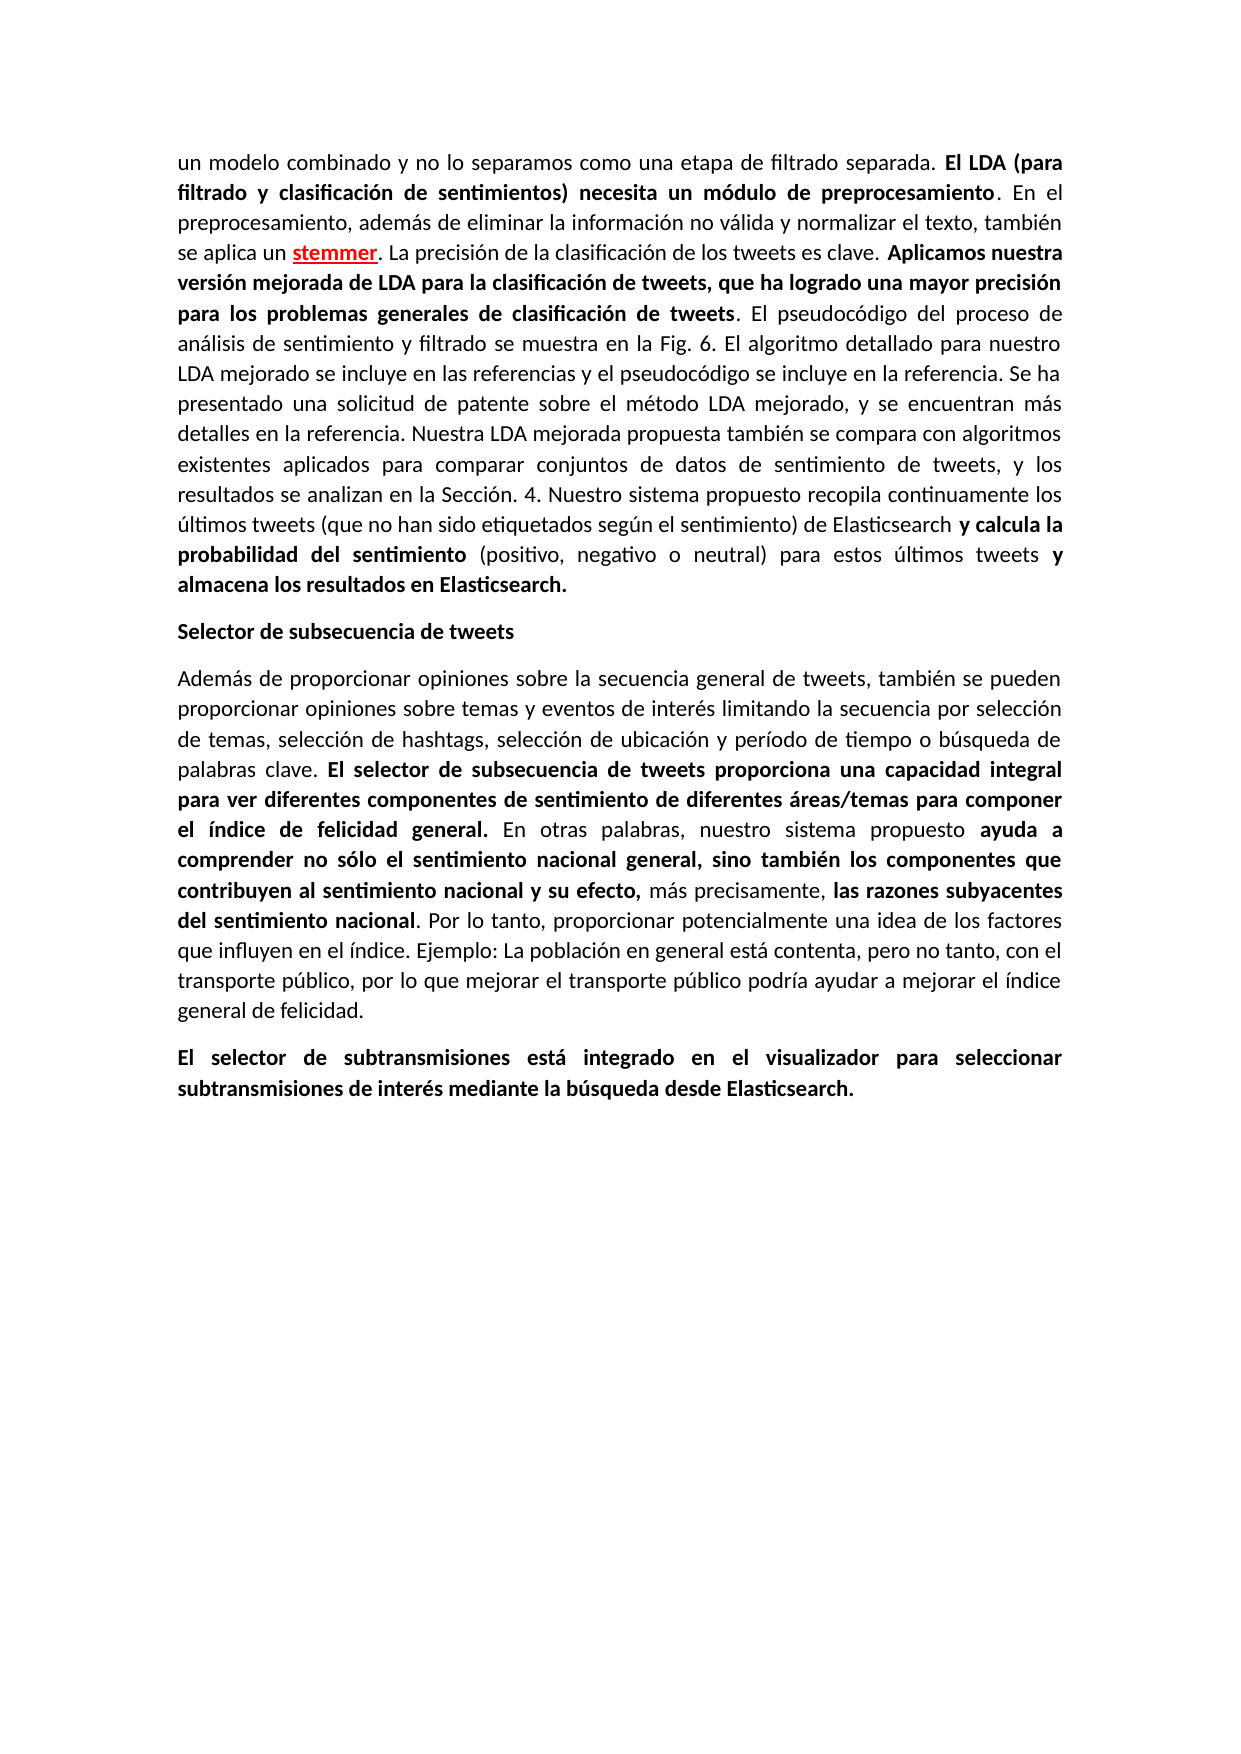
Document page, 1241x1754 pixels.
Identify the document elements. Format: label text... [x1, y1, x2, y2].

text Además de proporcionar opiniones sobre la secuencia general de tweets, también se pueden proporcionar opiniones sobre temas y eventos de interés limitando la secuencia por selección de temas, selección de hashtags, selección de ubicación y período de tiempo o búsqueda de palabras clave. El selector de subsecuencia de tweets proporciona una capacidad integral para ver diferentes componentes de sentimiento de diferentes áreas/temas para componer el índice de felicidad general. En otras palabras, nuestro sistema propuesto ayuda a comprender no sólo el sentimiento nacional general, sino también los componentes que contribuyen al sentimiento nacional y su efecto, más precisamente, las razones subyacentes del sentimiento nacional. Por lo tanto, proporcionar potencialmente una idea de los factores que influyen en el índice. Ejemplo: La población en general está contenta, pero no tanto, con el transporte público, por lo que mejorar el transporte público podría ayudar a mejorar el índice general de felicidad. [177, 664, 1063, 1024]
text El selector de subtransmisiones está integrado en el visualizador para seleccionar subtransmisiones de interés mediante la búsqueda desde Elasticsearch. [177, 1043, 1063, 1102]
text Selector de subsecuencia de tweets [177, 617, 1063, 645]
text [177, 148, 1063, 598]
